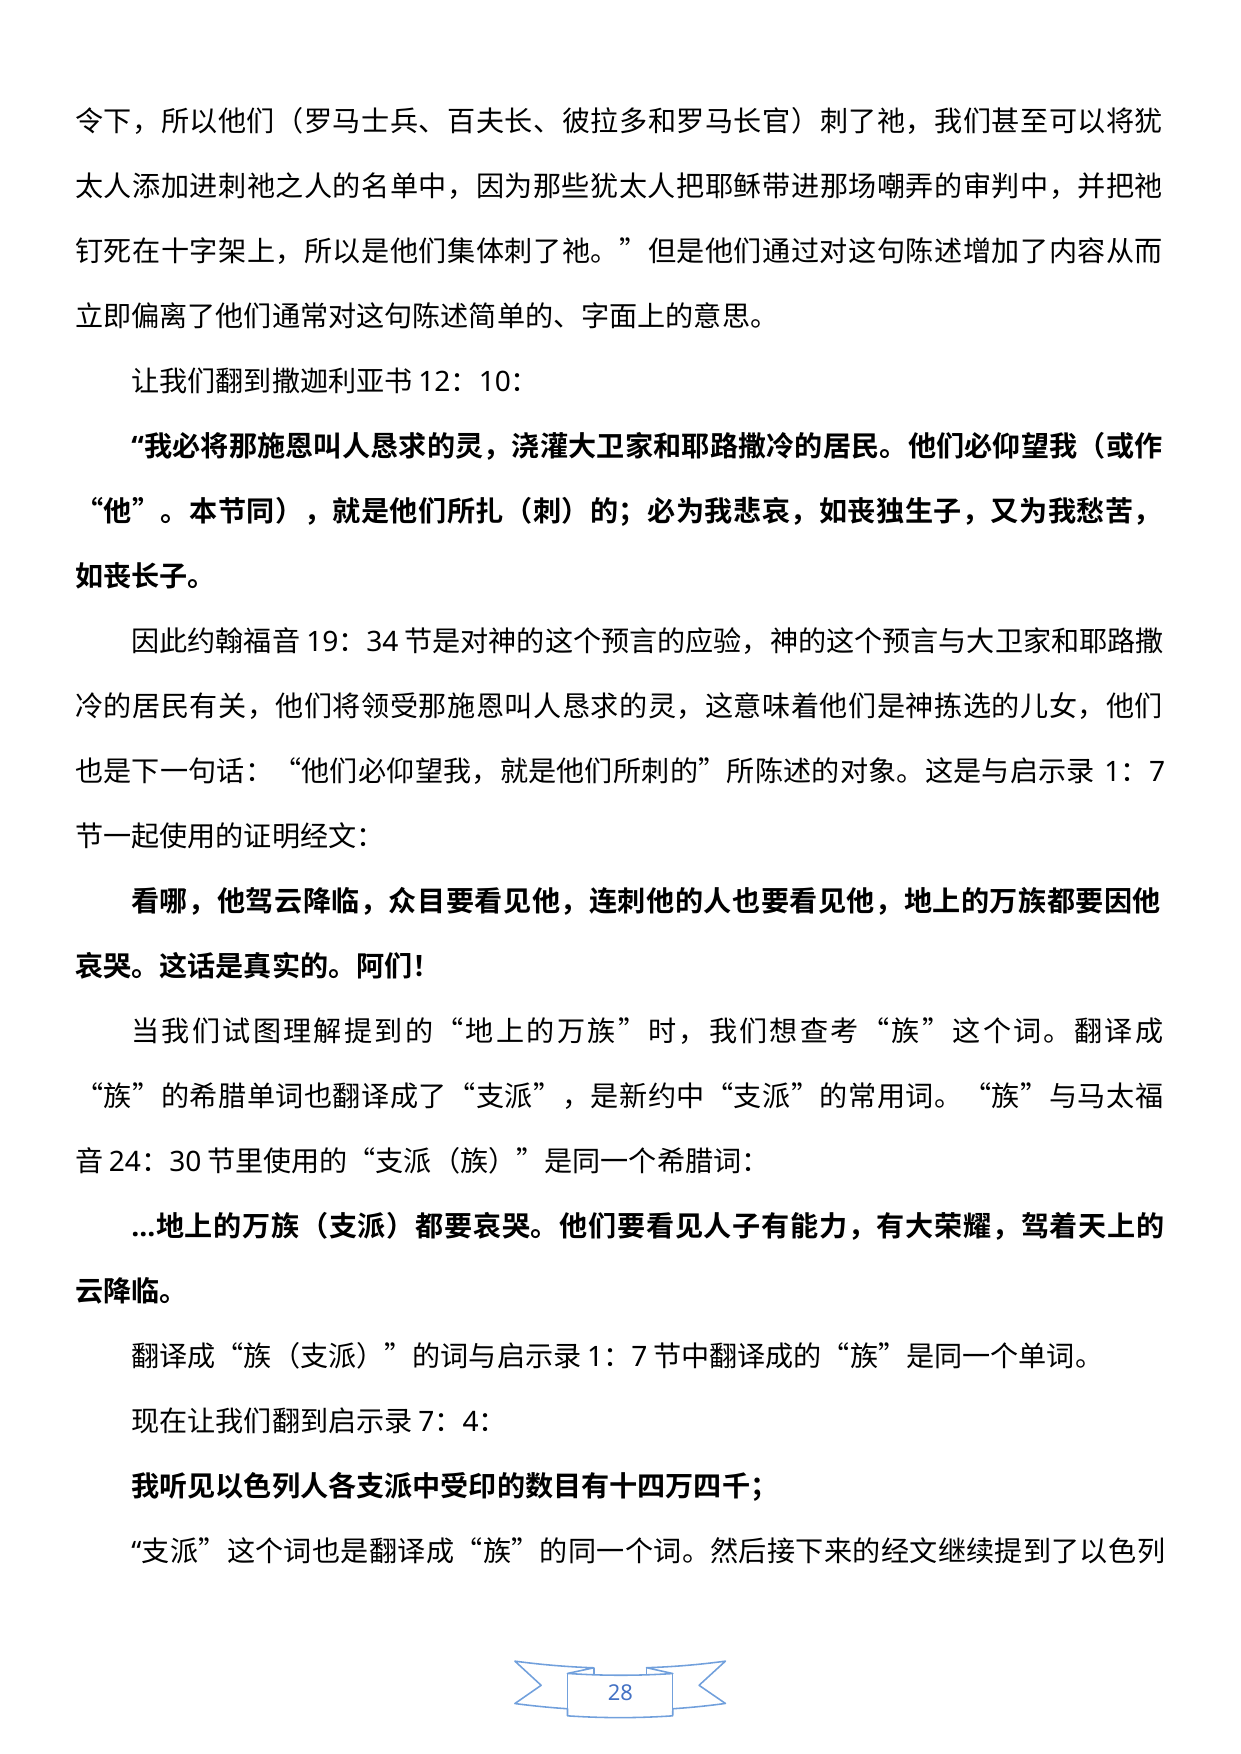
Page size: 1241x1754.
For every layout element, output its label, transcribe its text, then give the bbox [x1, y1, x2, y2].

text 让我们翻到撒迦利亚书12：10： [75, 346, 1165, 411]
text 看哪，他驾云降临，众目要看见他，连刺他的人也要看见他，地上的万族都要因他哀哭。这话是真实的。阿们！ [75, 866, 1165, 996]
text 因此约翰福音19：34节是对神的这个预言的应验，神的这个预言与大卫家和耶路撒冷的居民有关，他们将领受那施恩叫人恳求的灵，这意味着他们是神拣选的儿女，他们也是下一句话：“他们必仰望我，就是他们所刺的”所陈述的对象。这是与启示录1：7节一起使用的证明经文： [75, 606, 1165, 866]
text 翻译成“族（支派）”的词与启示录1：7节中翻译成的“族”是同一个单词。 [75, 1321, 1165, 1386]
text 当我们试图理解提到的“地上的万族”时，我们想查考“族”这个词。翻译成“族”的希腊单词也翻译成了“支派”，是新约中“支派”的常用词。“族”与马太福音24：30节里使用的“支派（族）”是同一个希腊词： [75, 996, 1165, 1191]
text ...地上的万族（支派）都要哀哭。他们要看见人子有能力，有大荣耀，驾着天上的云降临。 [75, 1191, 1165, 1321]
text “我必将那施恩叫人恳求的灵，浇灌大卫家和耶路撒冷的居民。他们必仰望我（或作“他”。本节同），就是他们所扎（刺）的；必为我悲哀，如丧独生子，又为我愁苦，如丧长子。 [75, 411, 1165, 606]
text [75, 1516, 1165, 1581]
text 现在让我们翻到启示录7：4： [75, 1386, 1165, 1451]
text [75, 86, 1165, 346]
text 我听见以色列人各支派中受印的数目有十四万四千； [75, 1451, 1165, 1516]
